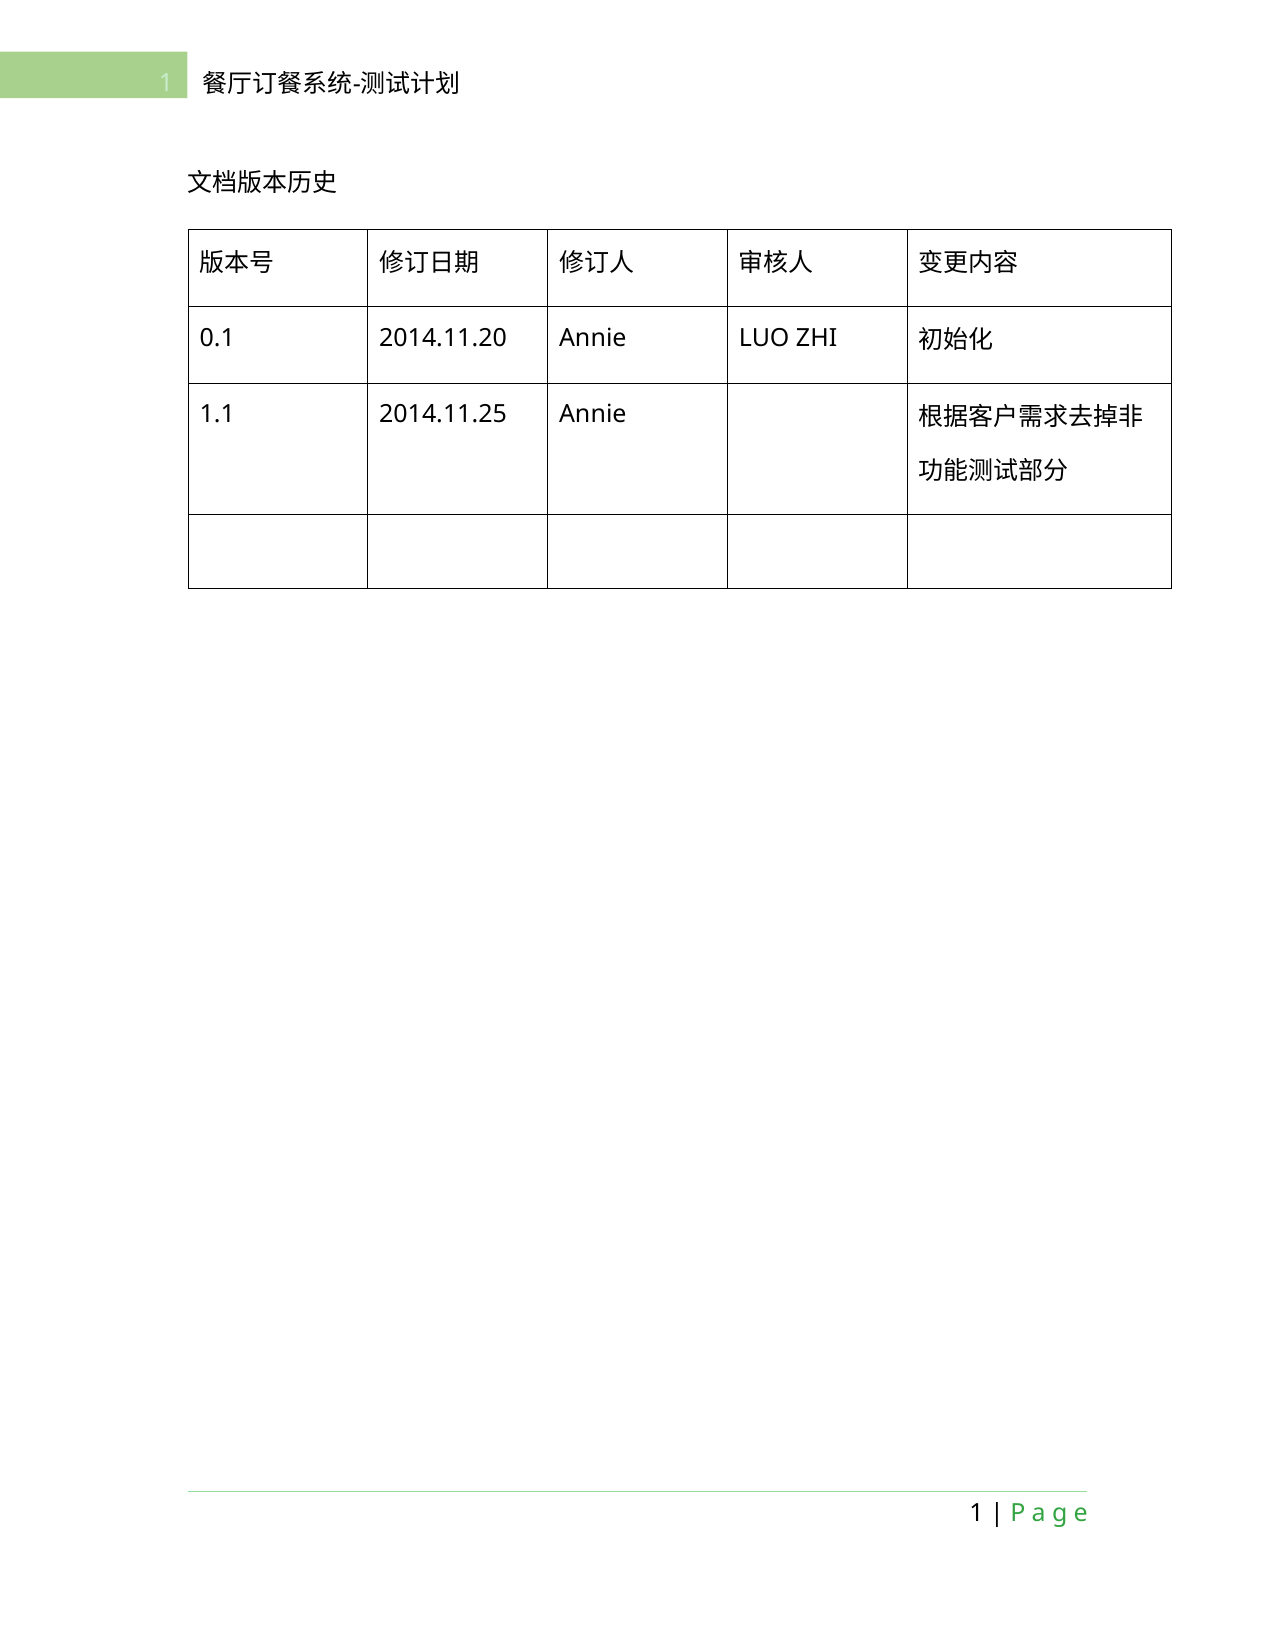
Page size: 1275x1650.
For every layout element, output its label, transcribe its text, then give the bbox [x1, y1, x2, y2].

table_cell 0.1 [189, 307, 367, 382]
table_cell [728, 384, 907, 513]
table_cell Annie [548, 307, 727, 382]
table_cell 初始化 [908, 307, 1171, 382]
table_cell 根据客户需求去掉非功能测试部分 [908, 384, 1171, 513]
table_header 变更内容 [908, 230, 1171, 306]
table_cell 1.1 [189, 384, 367, 513]
table_cell [189, 515, 367, 588]
table_header 修订人 [548, 230, 727, 306]
text 文档版本历史 [187, 162, 1087, 199]
table_cell [728, 515, 907, 588]
table_cell 2014.11.25 [368, 384, 547, 513]
table_cell 2014.11.20 [368, 307, 547, 382]
table_cell [368, 515, 547, 588]
table_header 修订日期 [368, 230, 547, 306]
table_cell LUO ZHI [728, 307, 907, 382]
table_header 版本号 [189, 230, 367, 306]
table_header 审核人 [728, 230, 907, 306]
table_cell [908, 515, 1171, 588]
table_cell Annie [548, 384, 727, 513]
table_cell [548, 515, 727, 588]
